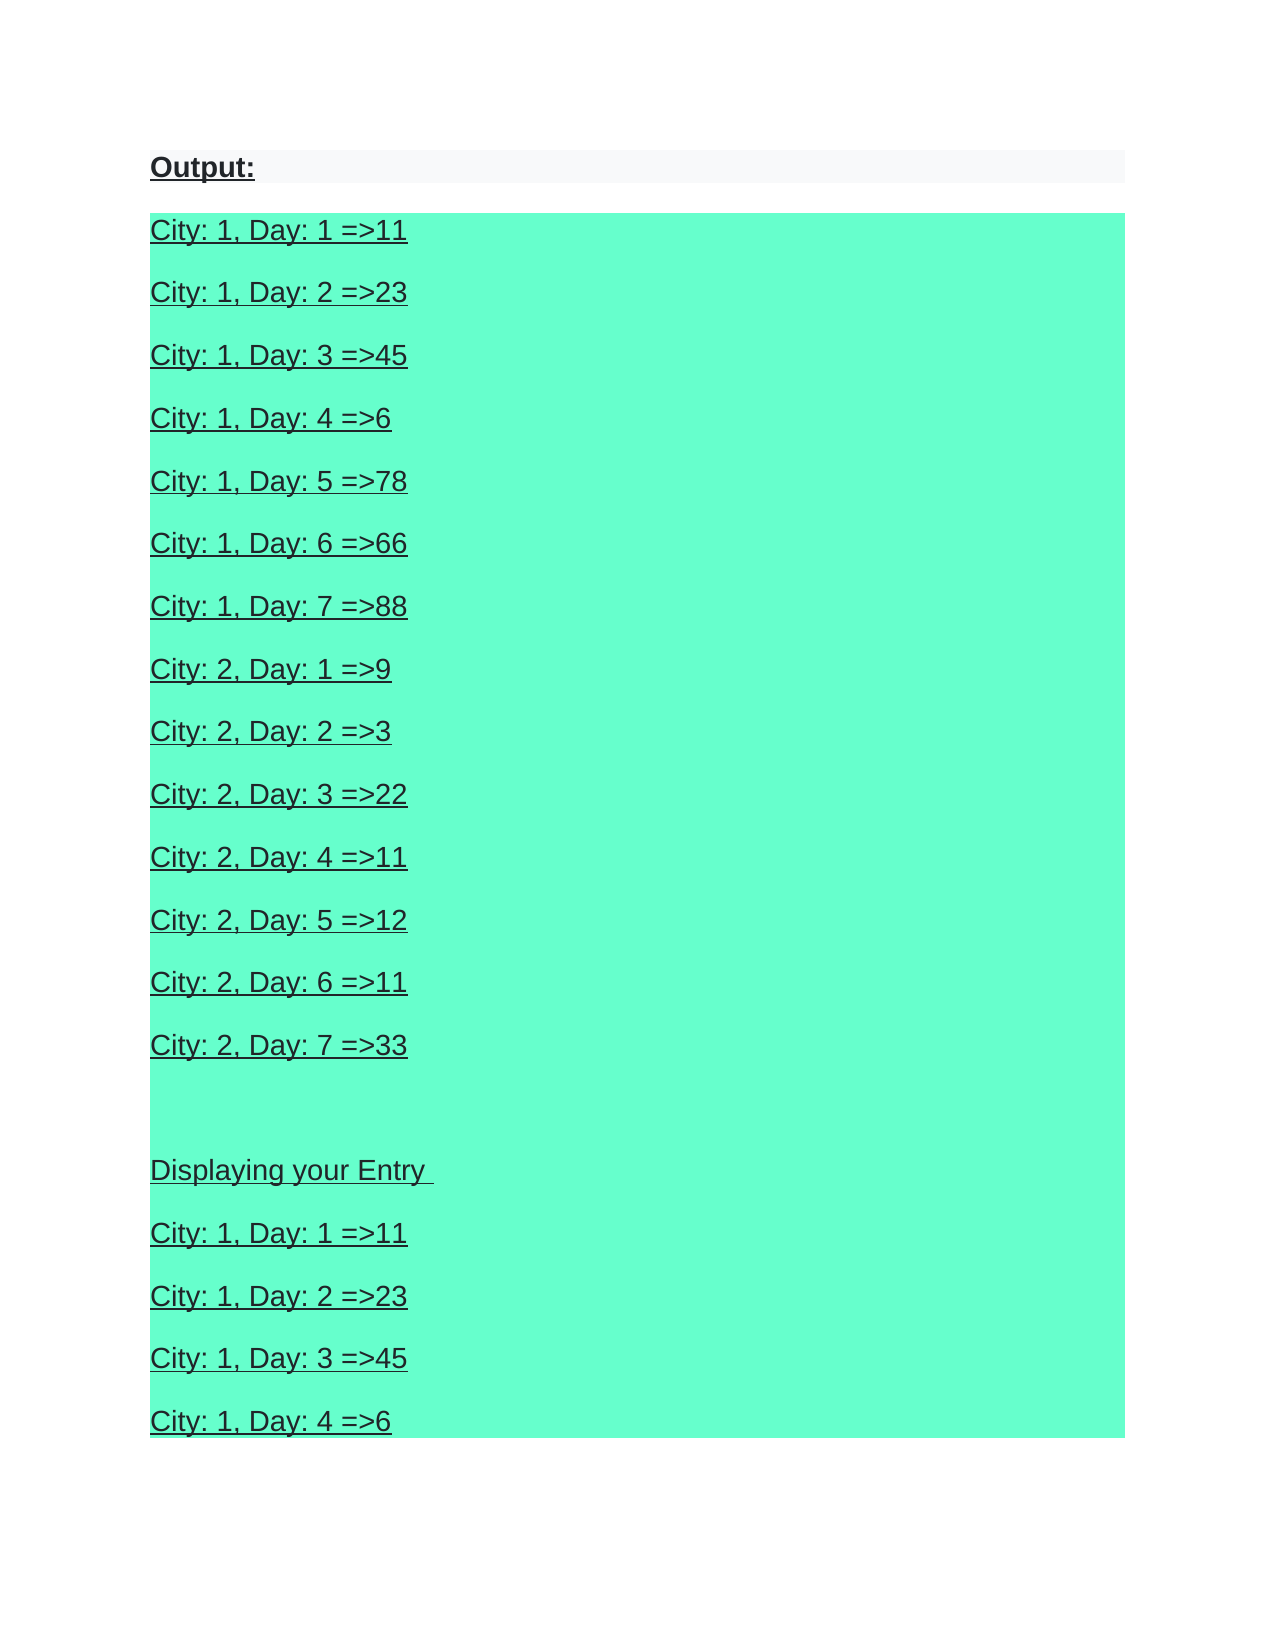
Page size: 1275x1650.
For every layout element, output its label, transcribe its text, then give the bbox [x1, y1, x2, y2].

text City: 1, Day: 6 =>66 [150, 526, 1125, 560]
text City: 2, Day: 5 =>12 [150, 902, 1125, 936]
text City: 1, Day: 2 =>23 [150, 1279, 1125, 1312]
text City: 1, Day: 5 =>78 [150, 463, 1125, 497]
text City: 1, Day: 4 =>6 [150, 1404, 1125, 1438]
text City: 1, Day: 4 =>6 [150, 401, 1125, 434]
text Displaying your Entry [150, 1153, 1125, 1187]
text Output: [150, 150, 1125, 183]
text City: 1, Day: 1 =>11 [150, 213, 1125, 246]
text City: 1, Day: 1 =>11 [150, 1216, 1125, 1249]
text City: 1, Day: 3 =>45 [150, 338, 1125, 372]
text City: 1, Day: 7 =>88 [150, 589, 1125, 622]
text City: 2, Day: 7 =>33 [150, 1028, 1125, 1061]
text City: 2, Day: 2 =>3 [150, 714, 1125, 748]
text City: 2, Day: 3 =>22 [150, 777, 1125, 811]
text City: 1, Day: 2 =>23 [150, 275, 1125, 309]
text City: 2, Day: 1 =>9 [150, 652, 1125, 685]
text City: 2, Day: 4 =>11 [150, 840, 1125, 873]
text City: 2, Day: 6 =>11 [150, 965, 1125, 999]
text City: 1, Day: 3 =>45 [150, 1341, 1125, 1375]
